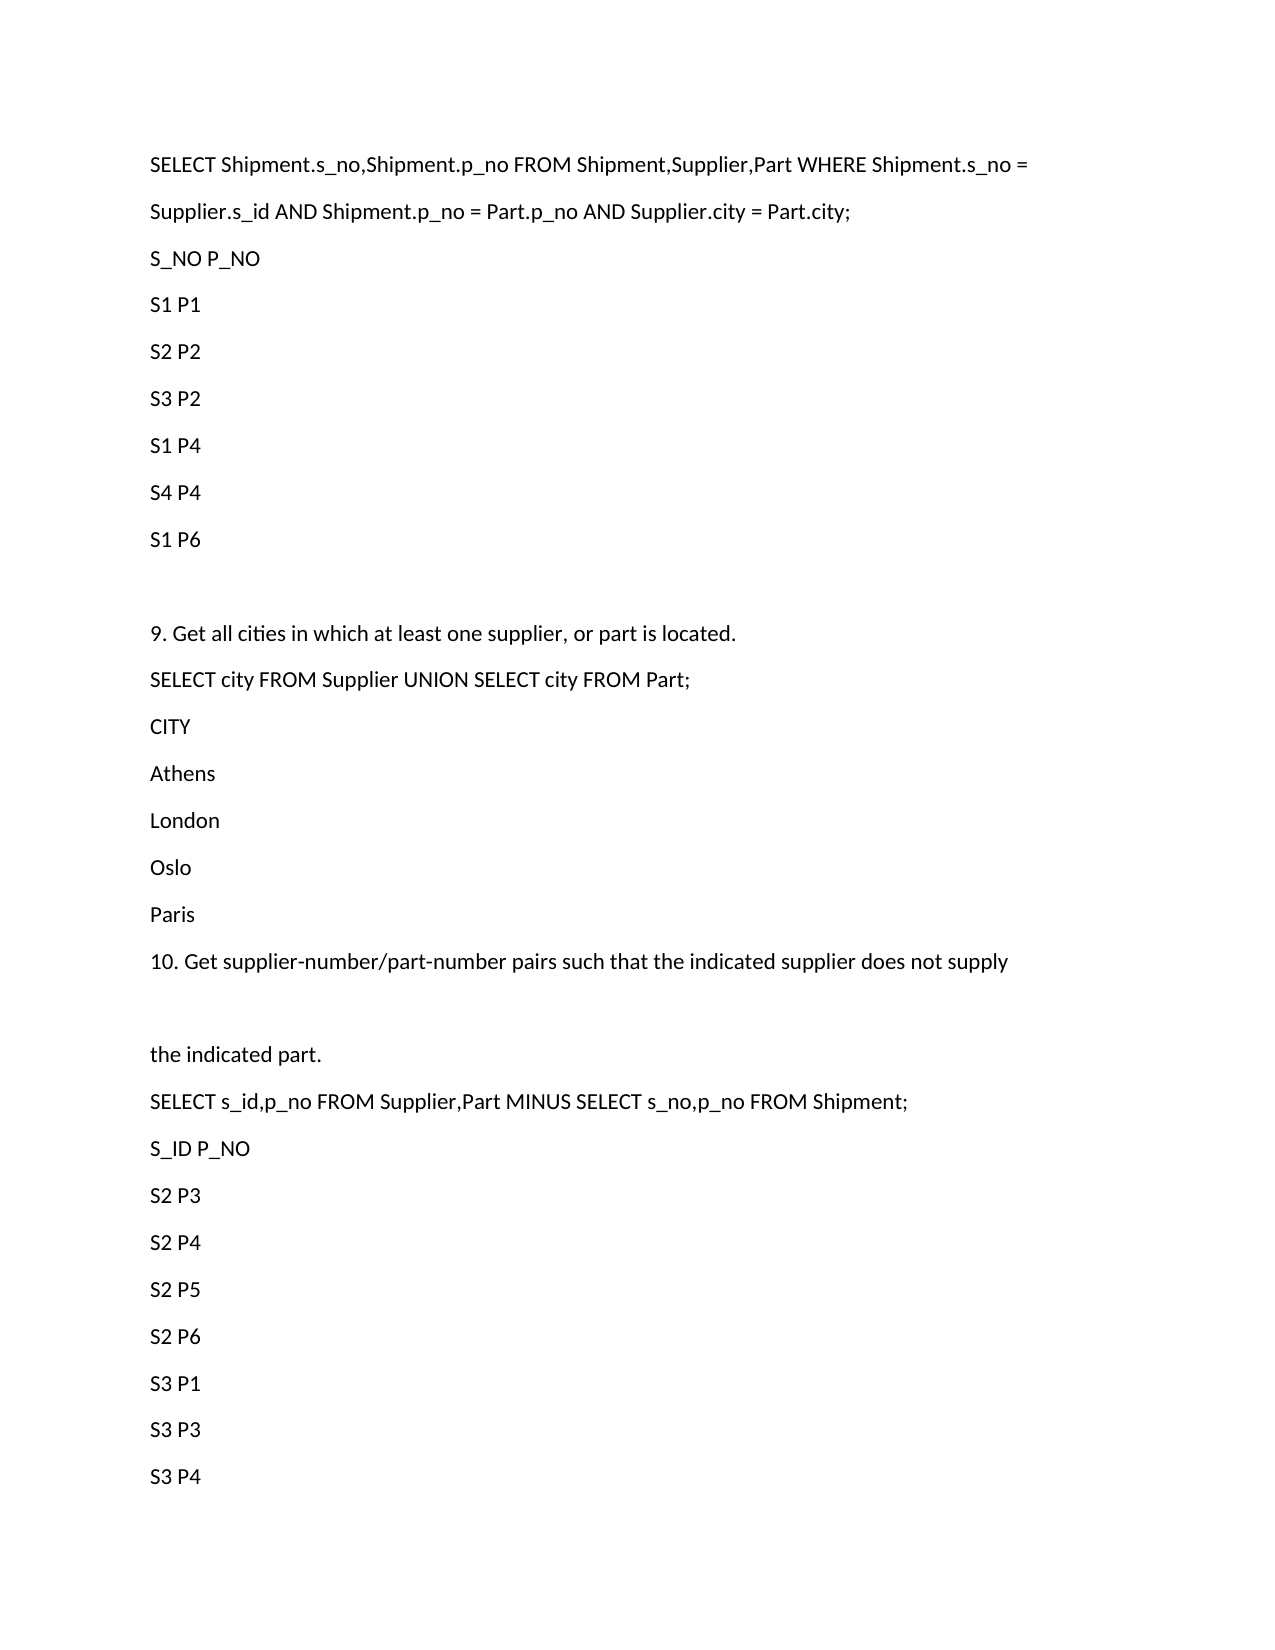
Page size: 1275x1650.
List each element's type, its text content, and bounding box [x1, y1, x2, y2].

text Supplier.s_id AND Shipment.p_no = Part.p_no AND Supplier.city = Part.city; [150, 197, 1125, 225]
text SELECT city FROM Supplier UNION SELECT city FROM Part; [150, 666, 1125, 694]
text 10. Get supplier-number/part-number pairs such that the indicated supplier does not supply [150, 947, 1125, 975]
text the indicated part. [150, 1041, 1125, 1069]
text S4 P4 [150, 478, 1125, 506]
text S_NO P_NO [150, 244, 1125, 272]
text Oslo [150, 853, 1125, 881]
text S3 P2 [150, 384, 1125, 412]
text S_ID P_NO [150, 1134, 1125, 1162]
text S2 P5 [150, 1275, 1125, 1303]
text S2 P2 [150, 337, 1125, 366]
text S2 P6 [150, 1322, 1125, 1350]
text S1 P4 [150, 431, 1125, 459]
text SELECT s_id,p_no FROM Supplier,Part MINUS SELECT s_no,p_no FROM Shipment; [150, 1087, 1125, 1116]
text 9. Get all cities in which at least one supplier, or part is located. [150, 619, 1125, 647]
text S1 P1 [150, 291, 1125, 319]
text London [150, 806, 1125, 834]
text S1 P6 [150, 525, 1125, 553]
text Athens [150, 759, 1125, 787]
text S3 P3 [150, 1416, 1125, 1444]
text S3 P1 [150, 1369, 1125, 1397]
text Paris [150, 900, 1125, 928]
text SELECT Shipment.s_no,Shipment.p_no FROM Shipment,Supplier,Part WHERE Shipment.s_no = [150, 150, 1125, 178]
text CITY [150, 712, 1125, 741]
text S2 P4 [150, 1228, 1125, 1256]
text S3 P4 [150, 1462, 1125, 1491]
text S2 P3 [150, 1181, 1125, 1209]
